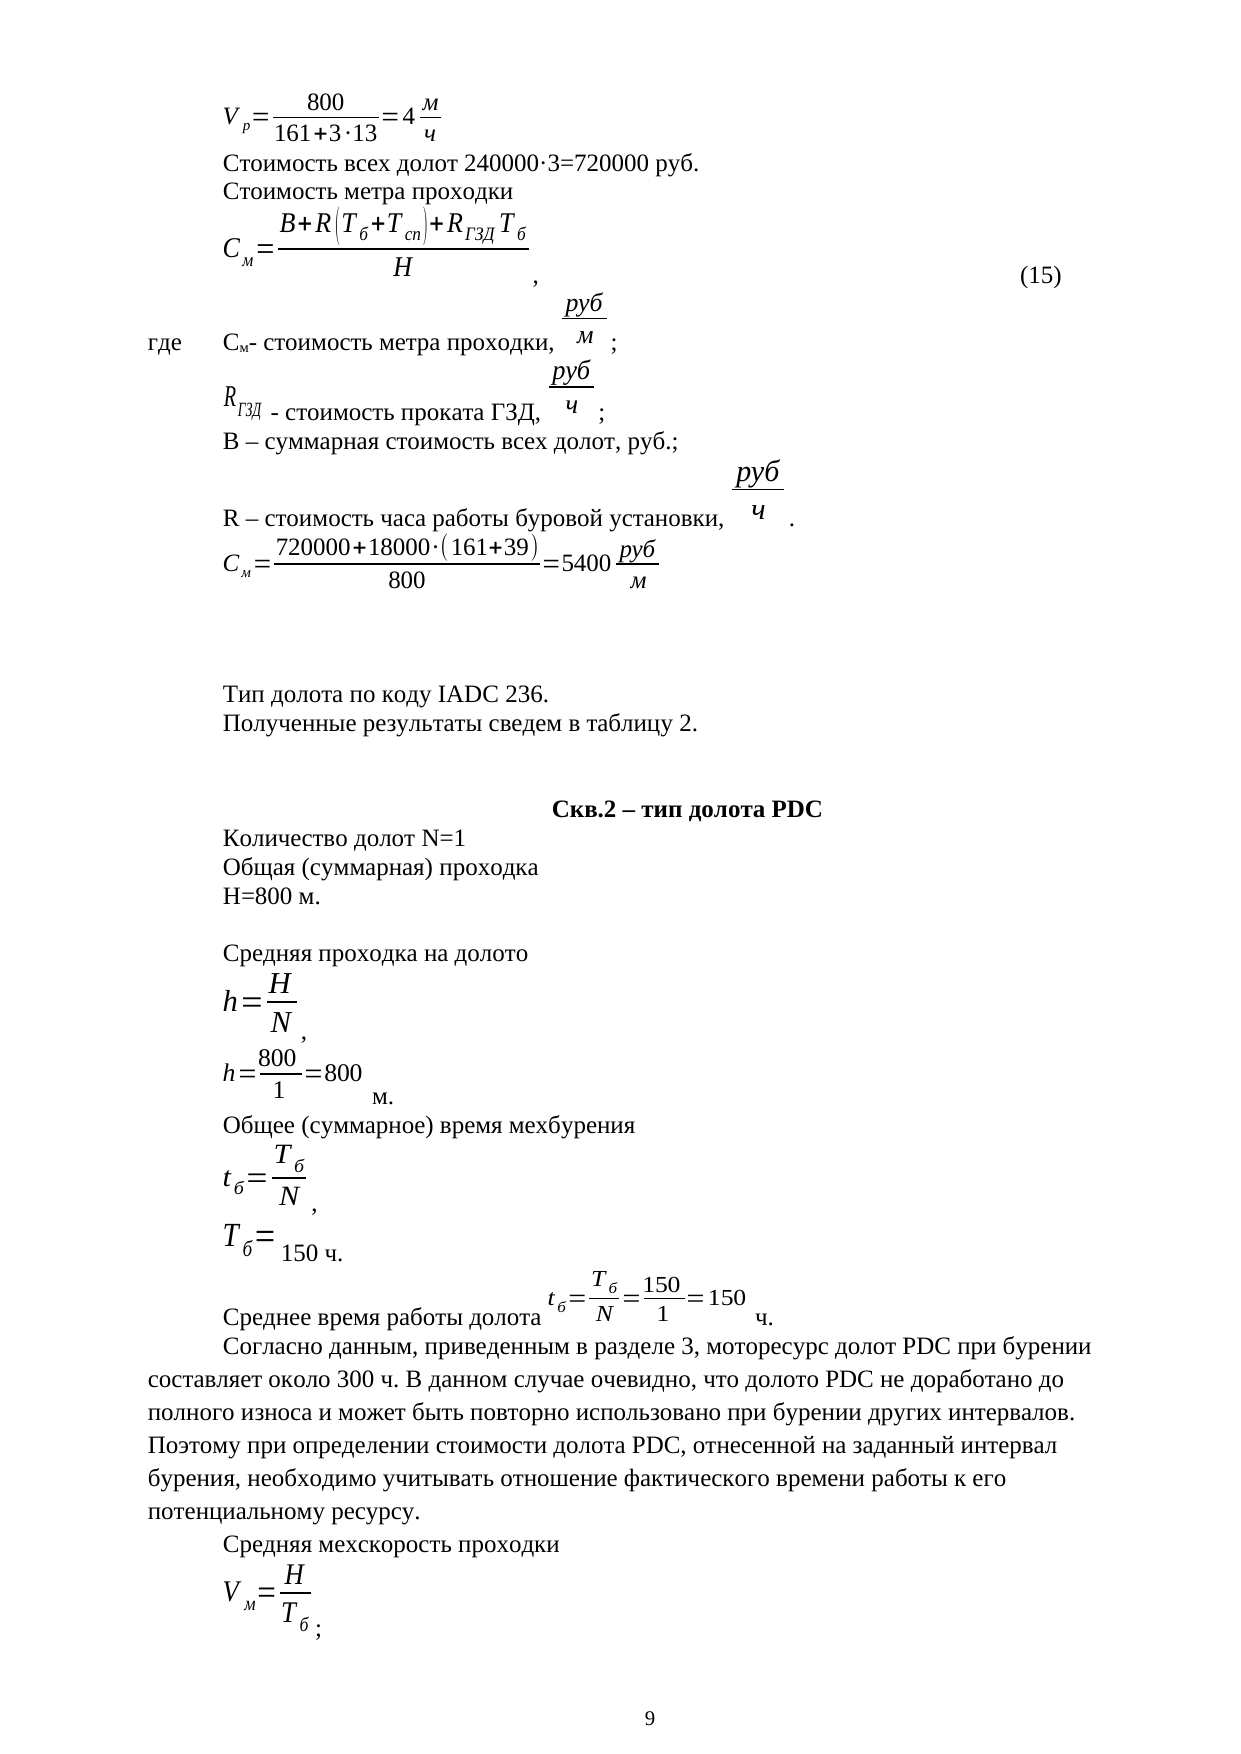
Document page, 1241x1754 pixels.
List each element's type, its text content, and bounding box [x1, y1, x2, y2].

text Согласно данным, приведенным в разделе 3, моторесурс долот PDC при бурении составляет около 300 ч. В данном случае очевидно, что долото PDC не доработано до полного износа и может быть повторно использовано при бурении других интервалов. Поэтому при определении стоимости долота PDC, отнесенной на заданный интервал бурения, необходимо учитывать отношение фактического времени работы к его потенциальному ресурсу. [148, 1331, 1152, 1525]
text Полученные результаты сведем в таблицу 2. [148, 708, 1152, 737]
text Стоимость всех долот 240000·3=720000 руб. [148, 148, 1152, 176]
text H=800 м. [148, 881, 1152, 909]
text Тип долота по коду IADC 236. [148, 651, 1152, 708]
text где См- стоимость метра проходки, ; [148, 288, 1152, 355]
text - стоимость проката ГЗД, ; [148, 355, 1152, 426]
text B – суммарная стоимость всех долот, руб.; [223, 426, 1152, 454]
text Среднее время работы долота ч. [148, 1267, 1152, 1331]
text R – стоимость часа работы буровой установки, . [223, 454, 1152, 532]
text Скв.2 – тип долота PDC [148, 794, 1152, 823]
text , м. [223, 967, 1152, 1110]
text 150 ч. [148, 1216, 1152, 1267]
text Средняя мехскорость проходки [148, 1529, 1152, 1558]
text Средняя проходка на долото [148, 909, 1152, 967]
text Общее (суммарное) время мехбурения [148, 1110, 1152, 1139]
text Количество долот N=1 [148, 823, 1152, 852]
text ; [148, 1558, 1152, 1641]
text , [148, 1139, 1152, 1216]
text Стоимость метра проходки [148, 176, 1152, 205]
text Общая (суммарная) проходка [148, 852, 1152, 881]
text , (15) [148, 205, 1152, 288]
